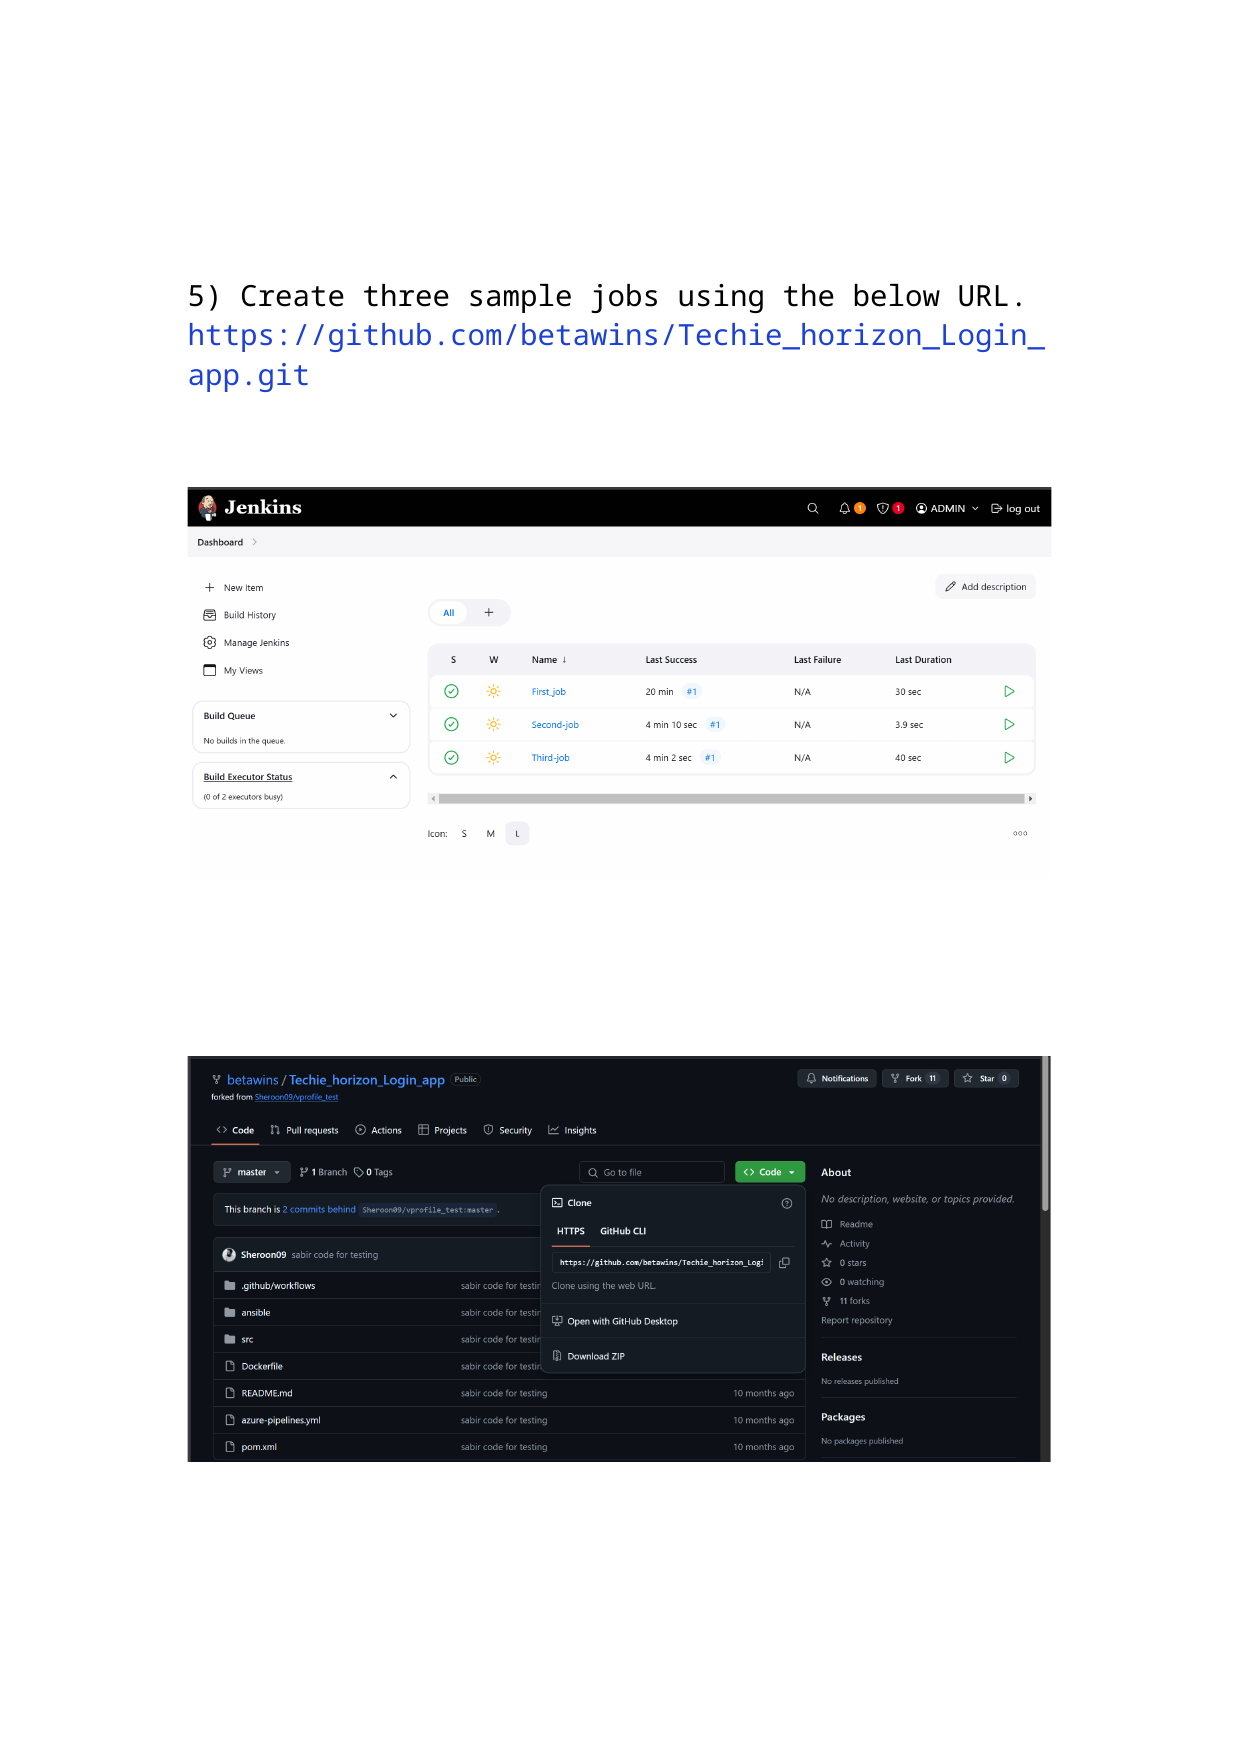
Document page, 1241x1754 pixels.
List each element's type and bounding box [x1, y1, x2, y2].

picture [187, 1056, 1051, 1462]
list [187, 150, 1053, 1512]
picture [187, 487, 1052, 878]
